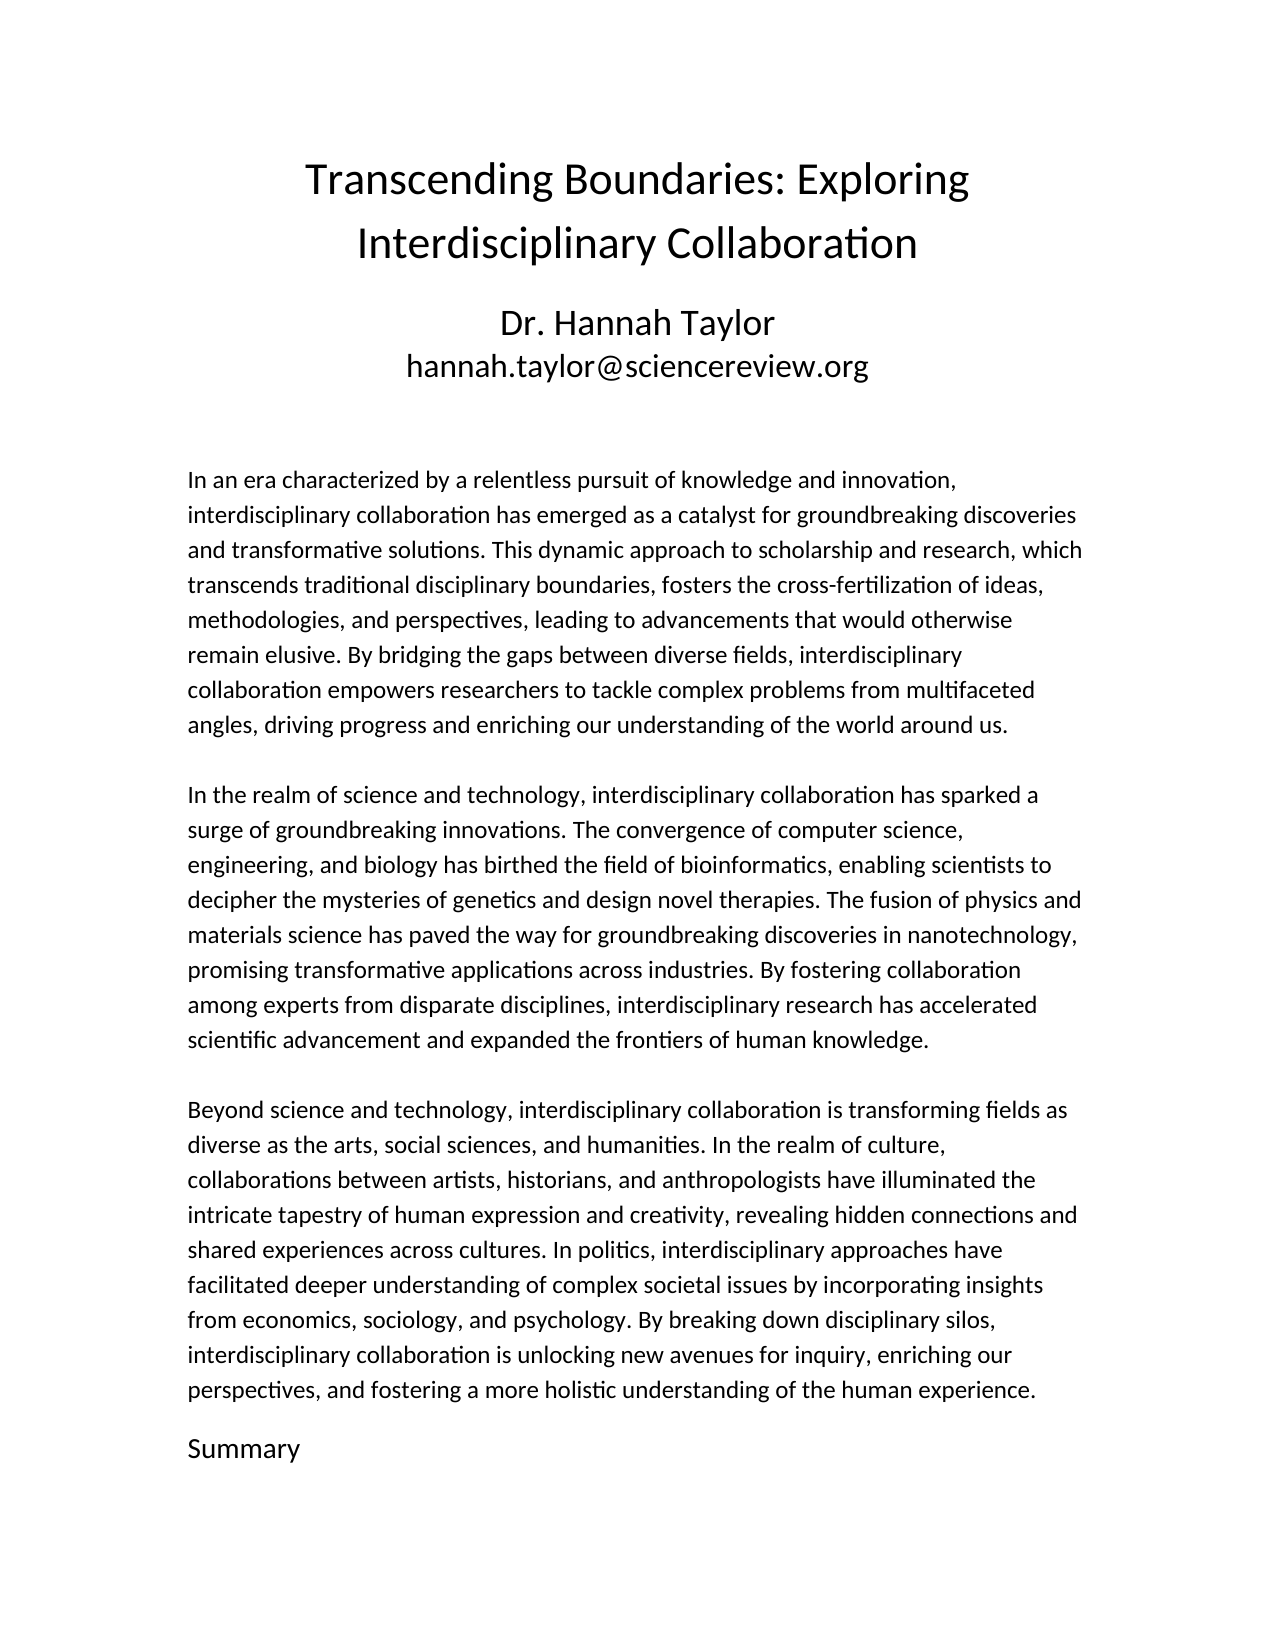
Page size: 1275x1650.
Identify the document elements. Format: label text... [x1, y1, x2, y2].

text Summary [187, 1430, 1087, 1465]
text Dr. Hannah Taylor [187, 299, 1087, 345]
text Transcending Boundaries: Exploring Interdisciplinary Collaboration [187, 150, 1087, 270]
text In an era characterized by a relentless pursuit of knowledge and innovation, interdisciplinary collaboration has emerged as a catalyst for groundbreaking discoveries and transformative solutions. This dynamic approach to scholarship and research, which transcends traditional disciplinary boundaries, fosters the cross-fertilization of ideas, methodologies, and perspectives, leading to advancements that would otherwise remain elusive. By bridging the gaps between diverse fields, interdisciplinary collaboration empowers researchers to tackle complex problems from multifaceted angles, driving progress and enriching our understanding of the world around us. In the realm of science and technology, interdisciplinary collaboration has sparked a surge of groundbreaking innovations. The convergence of computer science, engineering, and biology has birthed the field of bioinformatics, enabling scientists to decipher the mysteries of genetics and design novel therapies. The fusion of physics and materials science has paved the way for groundbreaking discoveries in nanotechnology, promising transformative applications across industries. By fostering collaboration among experts from disparate disciplines, interdisciplinary research has accelerated scientific advancement and expanded the frontiers of human knowledge. Beyond science and technology, interdisciplinary collaboration is transforming fields as diverse as the arts, social sciences, and humanities. In the realm of culture, collaborations between artists, historians, and anthropologists have illuminated the intricate tapestry of human expression and creativity, revealing hidden connections and shared experiences across cultures. In politics, interdisciplinary approaches have facilitated deeper understanding of complex societal issues by incorporating insights from economics, sociology, and psychology. By breaking down disciplinary silos, interdisciplinary collaboration is unlocking new avenues for inquiry, enriching our perspectives, and fostering a more holistic understanding of the human experience. [187, 464, 1087, 1404]
text hannah.taylor@sciencereview.org [187, 345, 1087, 386]
